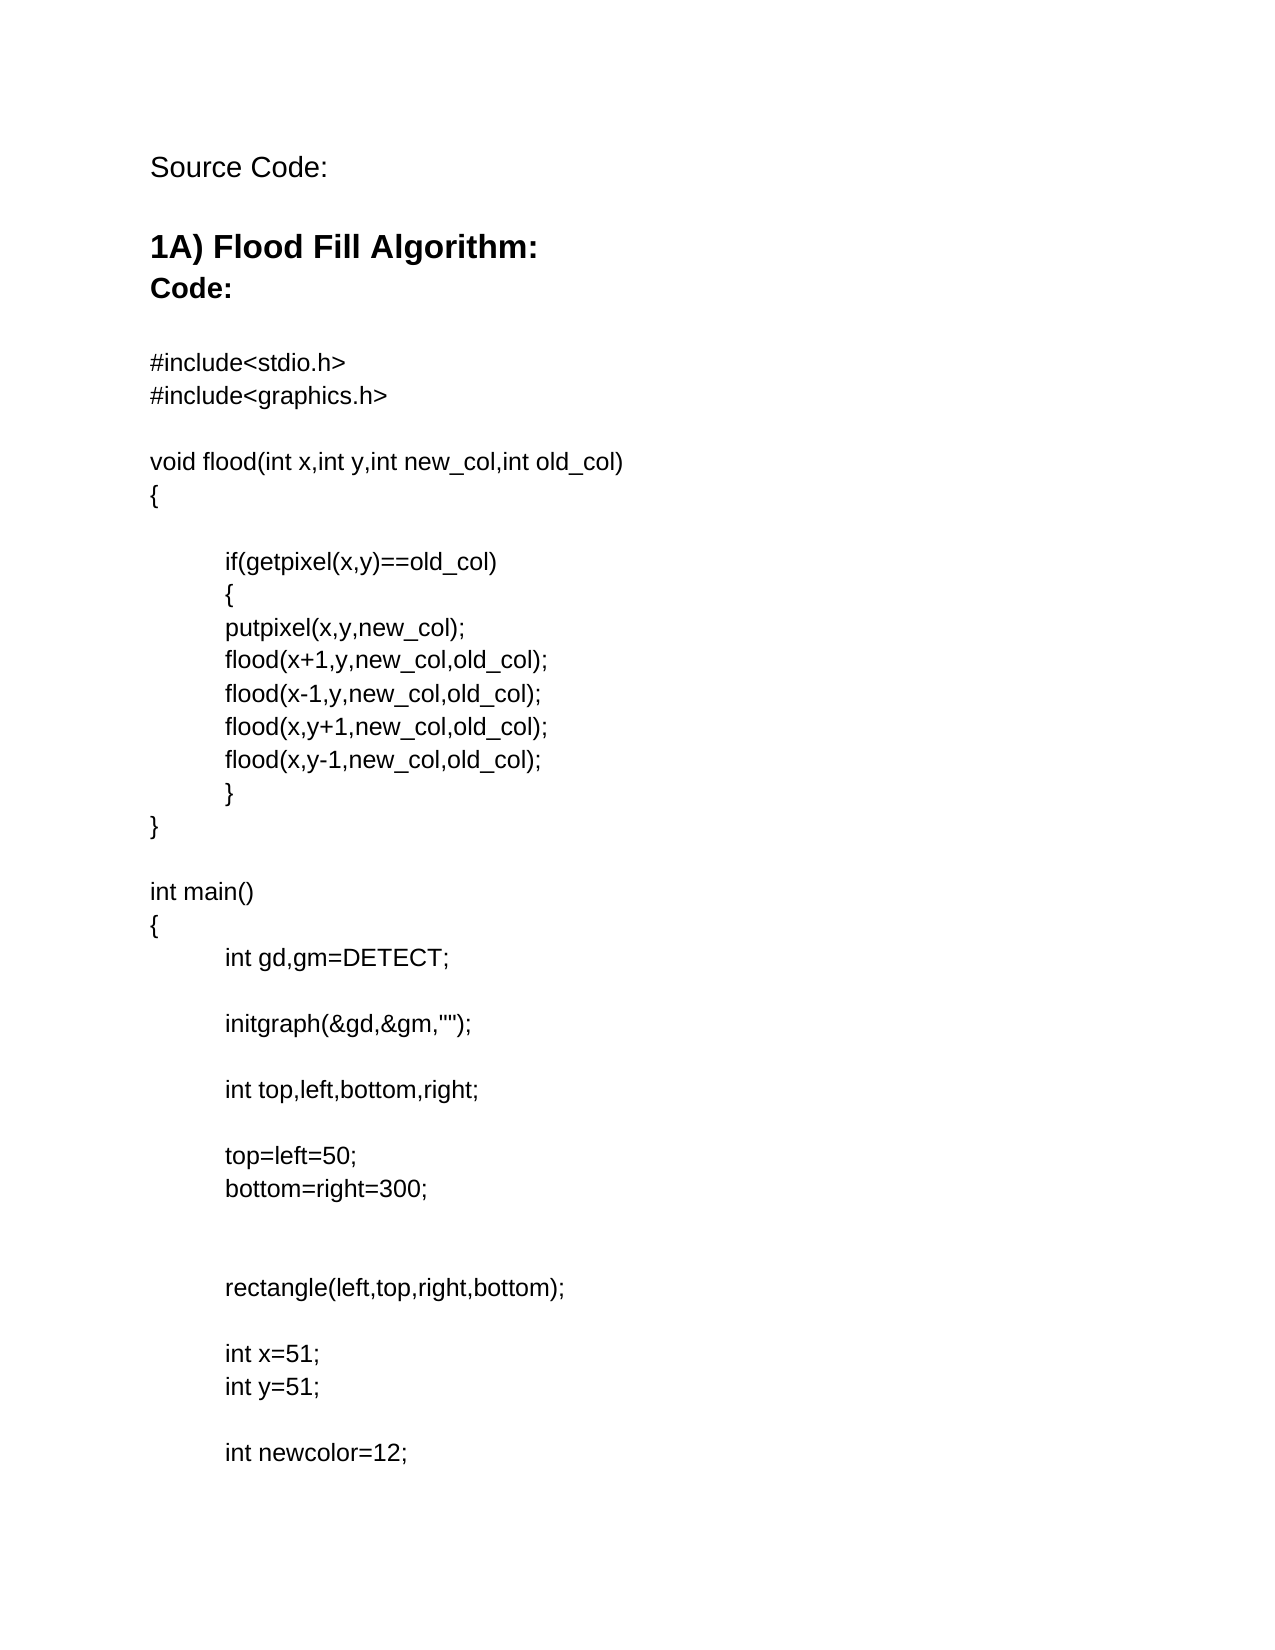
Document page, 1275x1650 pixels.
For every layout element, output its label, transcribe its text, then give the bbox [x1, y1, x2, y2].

text #include<stdio.h> [150, 348, 1125, 377]
text { [150, 480, 1125, 509]
text { [150, 910, 1125, 938]
text #include<graphics.h> [150, 381, 1125, 410]
text } [150, 778, 1125, 806]
text } [150, 811, 1125, 839]
text bottom=right=300; [150, 1174, 1125, 1203]
text flood(x,y-1,new_col,old_col); [150, 744, 1125, 773]
text int top,left,bottom,right; [150, 1075, 1125, 1103]
text putpixel(x,y,new_col); [150, 612, 1125, 641]
text int gd,gm=DETECT; [150, 943, 1125, 971]
text rectangle(left,top,right,bottom); [150, 1273, 1125, 1302]
text 1A) Flood Fill Algorithm: [150, 227, 1125, 266]
text if(getpixel(x,y)==old_col) [150, 546, 1125, 575]
text top=left=50; [150, 1141, 1125, 1169]
text flood(x+1,y,new_col,old_col); [150, 646, 1125, 674]
text flood(x-1,y,new_col,old_col); [150, 678, 1125, 707]
text flood(x,y+1,new_col,old_col); [150, 712, 1125, 740]
text Code: [150, 271, 1125, 305]
text void flood(int x,int y,int new_col,int old_col) [150, 447, 1125, 476]
text int main() [150, 877, 1125, 905]
text initgraph(&gd,&gm,""); [150, 1009, 1125, 1037]
text int x=51; [150, 1339, 1125, 1368]
text int y=51; [150, 1372, 1125, 1401]
text Source Code: [150, 150, 1125, 183]
text { [150, 579, 1125, 608]
text int newcolor=12; [150, 1438, 1125, 1467]
